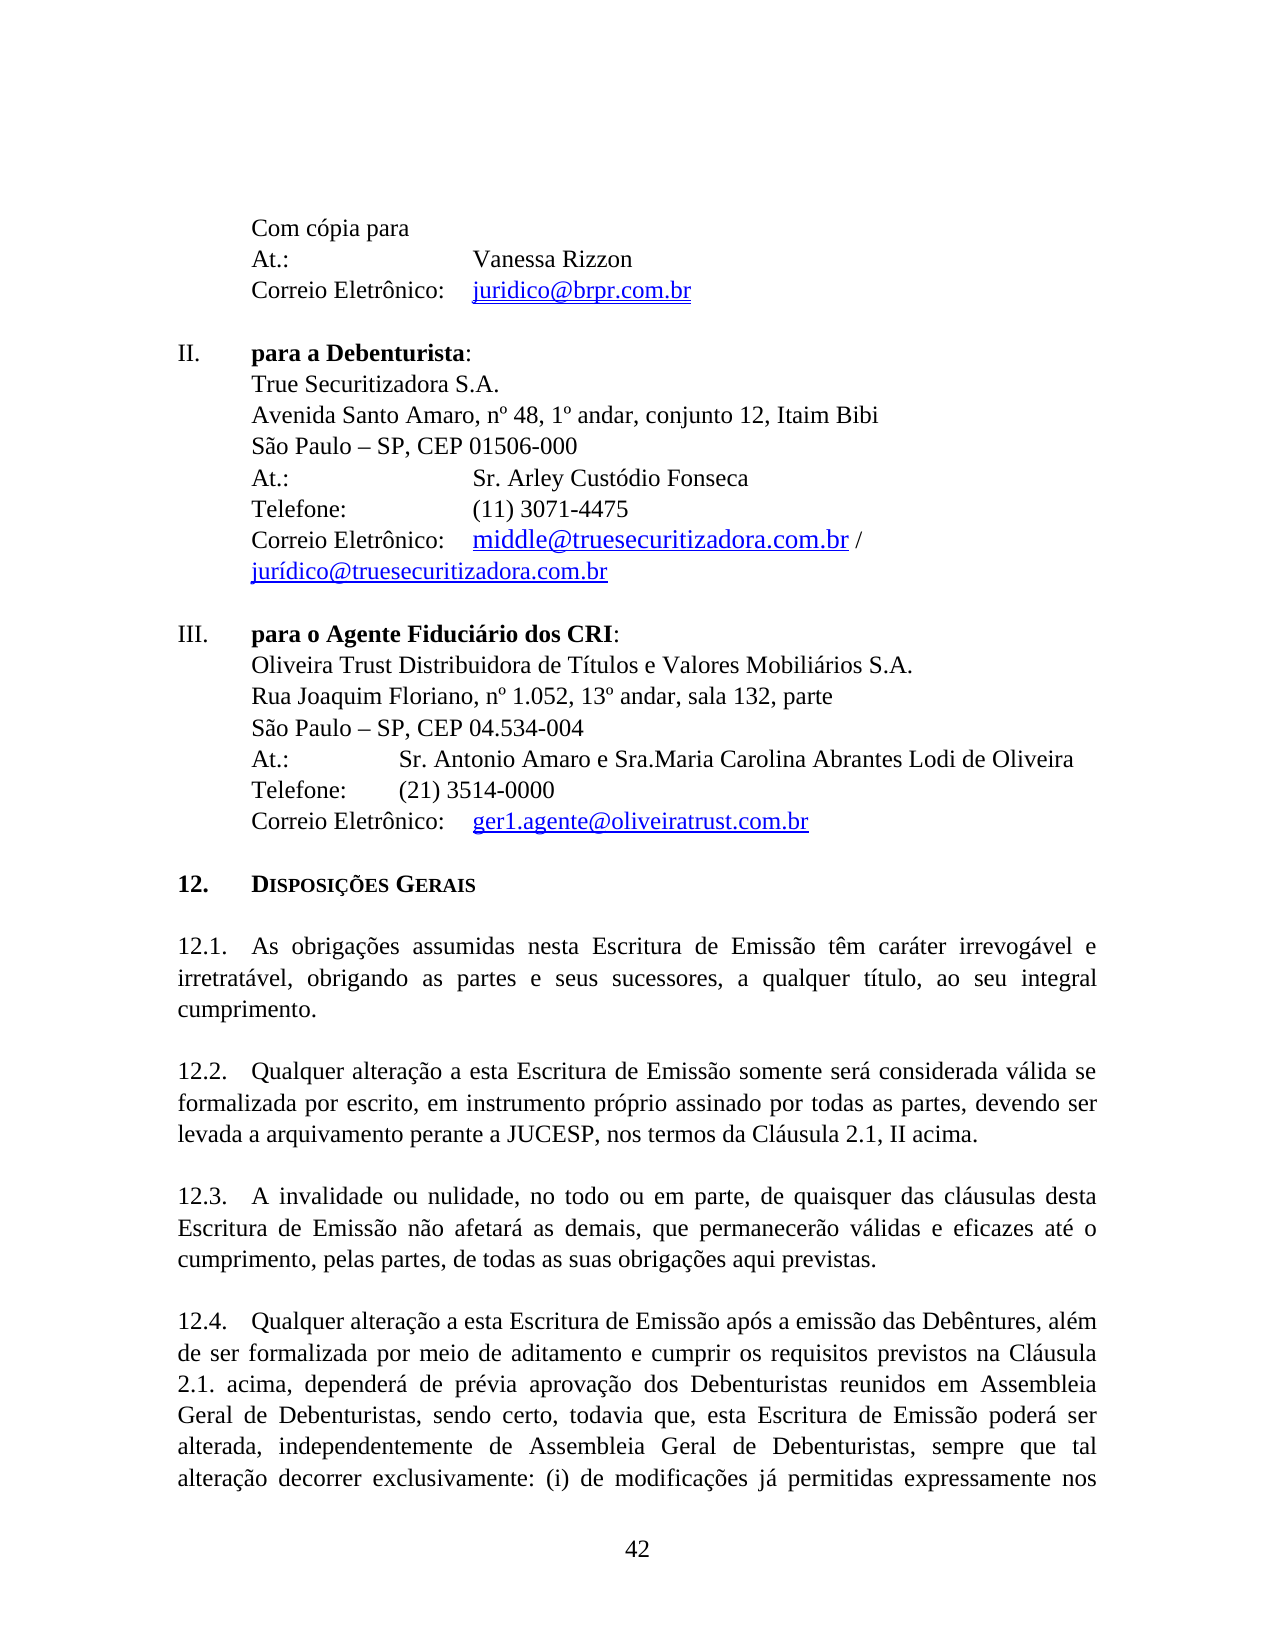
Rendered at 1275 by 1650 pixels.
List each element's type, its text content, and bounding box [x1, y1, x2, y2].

list para o Agente Fiduciário dos CRI: [177, 616, 1098, 648]
text True Securitizadora S.A. Avenida Santo Amaro, nº 48, 1º andar, conjunto 12, Itaim Bibi [251, 366, 1098, 429]
text At.: Vanessa Rizzon [251, 241, 1098, 273]
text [177, 1304, 1098, 1491]
text São Paulo – SP, CEP 01506-000 [251, 429, 1098, 460]
text Oliveira Trust Distribuidora de Títulos e Valores Mobiliários S.A. Rua Joaquim Floriano, nº 1.052, 13º andar, sala 132, parte [251, 648, 1098, 710]
text Com cópia para [251, 210, 1098, 241]
text 12.1. As obrigações assumidas nesta Escritura de Emissão têm caráter irrevogável e irretratável, obrigando as partes e seus sucessores, a qualquer título, ao seu integral cumprimento. [177, 929, 1098, 1023]
list Correio Eletrônico: juridico@brpr.com.br [251, 273, 1098, 304]
text 12.3. A invalidade ou nulidade, no todo ou em parte, de quaisquer das cláusulas desta Escritura de Emissão não afetará as demais, que permanecerão válidas e eficazes até o cumprimento, pelas partes, de todas as suas obrigações aqui previstas. [177, 1179, 1098, 1273]
text At.: Sr. Arley Custódio Fonseca Telefone: (11) 3071-4475 Correio Eletrônico: middle@truesecuritizadora.com.br / jurídico@truesecuritizadora.com.br [251, 460, 1098, 585]
text 12.2. Qualquer alteração a esta Escritura de Emissão somente será considerada válida se formalizada por escrito, em instrumento próprio assinado por todas as partes, devendo ser levada a arquivamento perante a JUCESP, nos termos da Cláusula 2.1, II acima. [177, 1054, 1098, 1148]
text 12. Disposições Gerais [177, 866, 1098, 898]
text São Paulo – SP, CEP 04.534-004 [251, 710, 1098, 741]
list para a Debenturista: [177, 335, 1098, 366]
text At.: Sr. Antonio Amaro e Sra.Maria Carolina Abrantes Lodi de Oliveira Telefone: (21) 3514-0000 Correio Eletrônico: ger1.agente@oliveiratrust.com.br [251, 741, 1098, 835]
